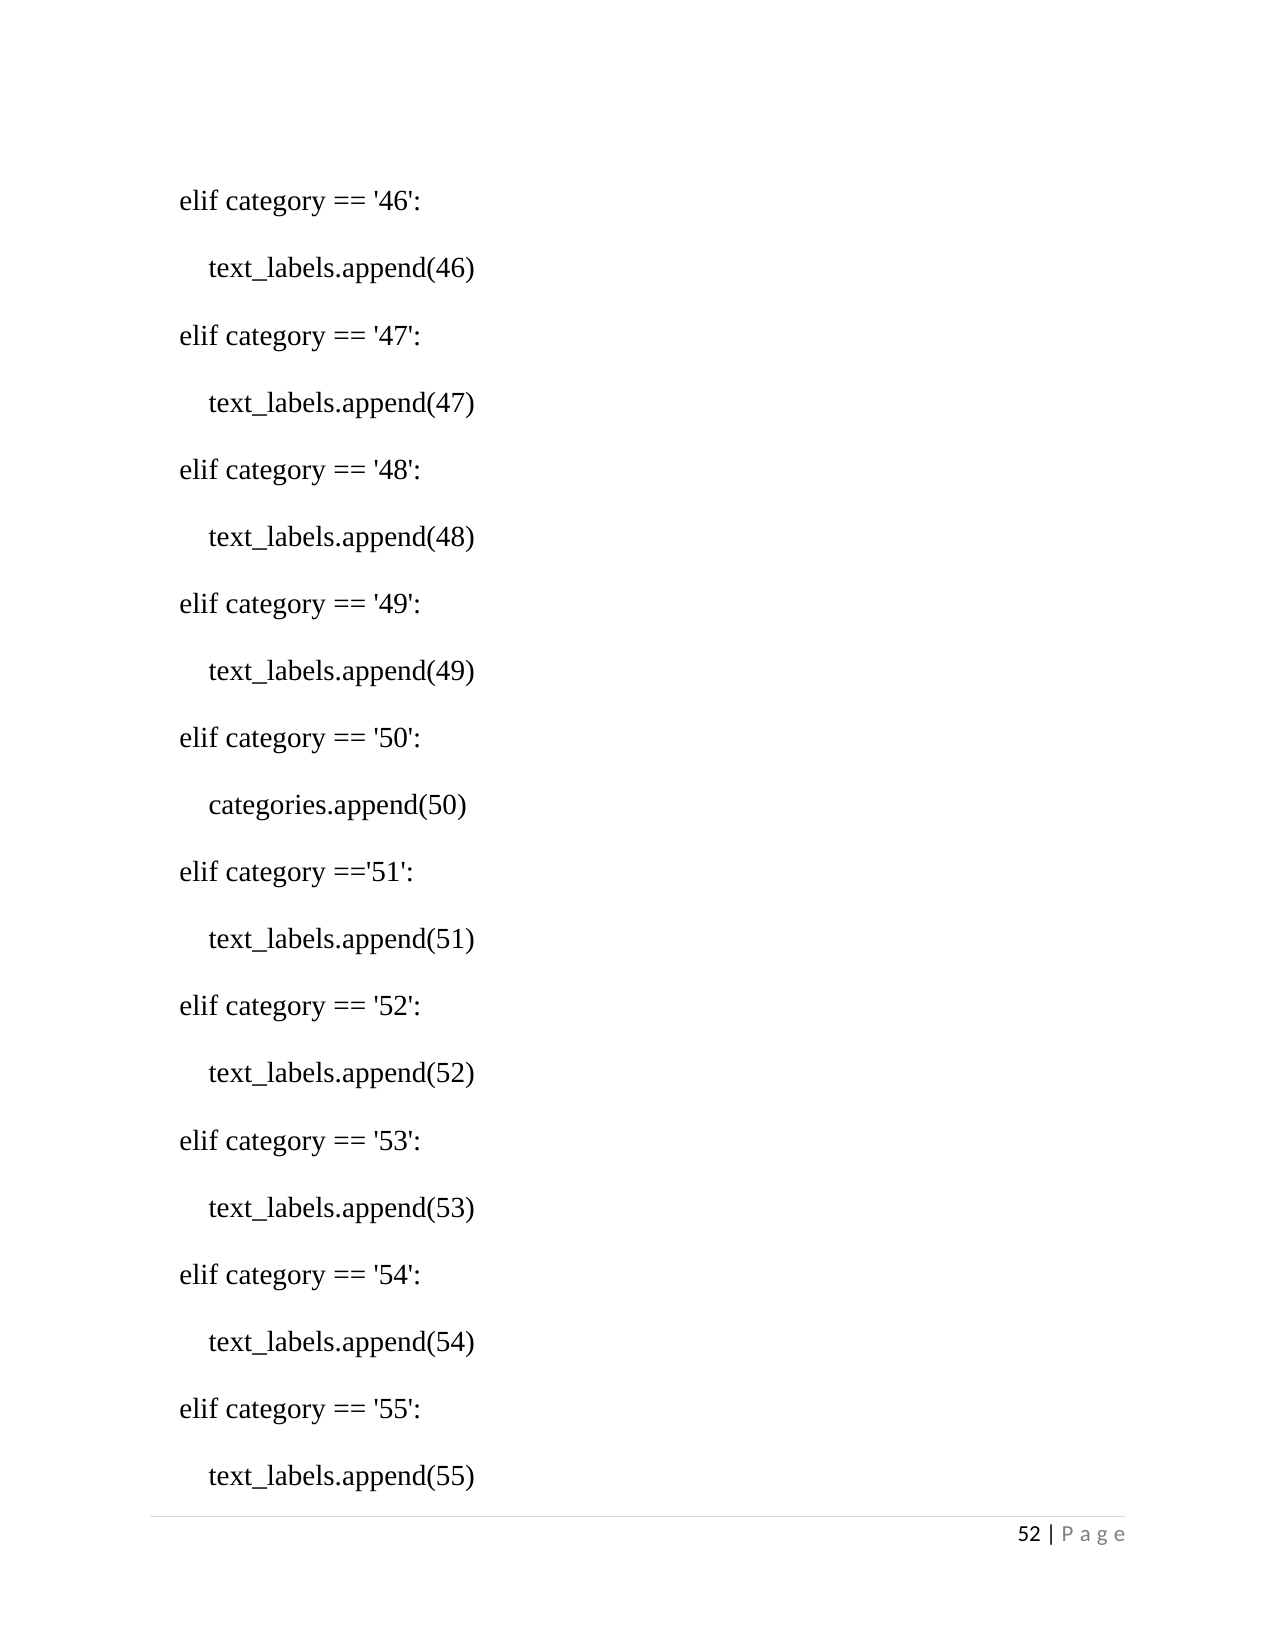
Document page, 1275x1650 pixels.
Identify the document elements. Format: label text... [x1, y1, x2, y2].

text elif category == '47': [150, 318, 1125, 351]
text text_labels.append(49) [150, 653, 1125, 687]
text elif category == '49': [150, 586, 1125, 619]
text text_labels.append(46) [150, 251, 1125, 284]
text text_labels.append(54) [150, 1324, 1125, 1357]
text elif category == '52': [150, 988, 1125, 1022]
text elif category == '50': [150, 720, 1125, 754]
text text_labels.append(47) [150, 385, 1125, 418]
text elif category == '54': [150, 1257, 1125, 1290]
text text_labels.append(48) [150, 519, 1125, 552]
text elif category == '55': [150, 1391, 1125, 1424]
text elif category == '53': [150, 1123, 1125, 1156]
text text_labels.append(51) [150, 921, 1125, 955]
text elif category == '46': [150, 183, 1125, 217]
text elif category =='51': [150, 854, 1125, 888]
text elif category == '48': [150, 452, 1125, 485]
text text_labels.append(52) [150, 1056, 1125, 1089]
text text_labels.append(53) [150, 1190, 1125, 1223]
text text_labels.append(55) [150, 1458, 1125, 1492]
text categories.append(50) [150, 787, 1125, 821]
